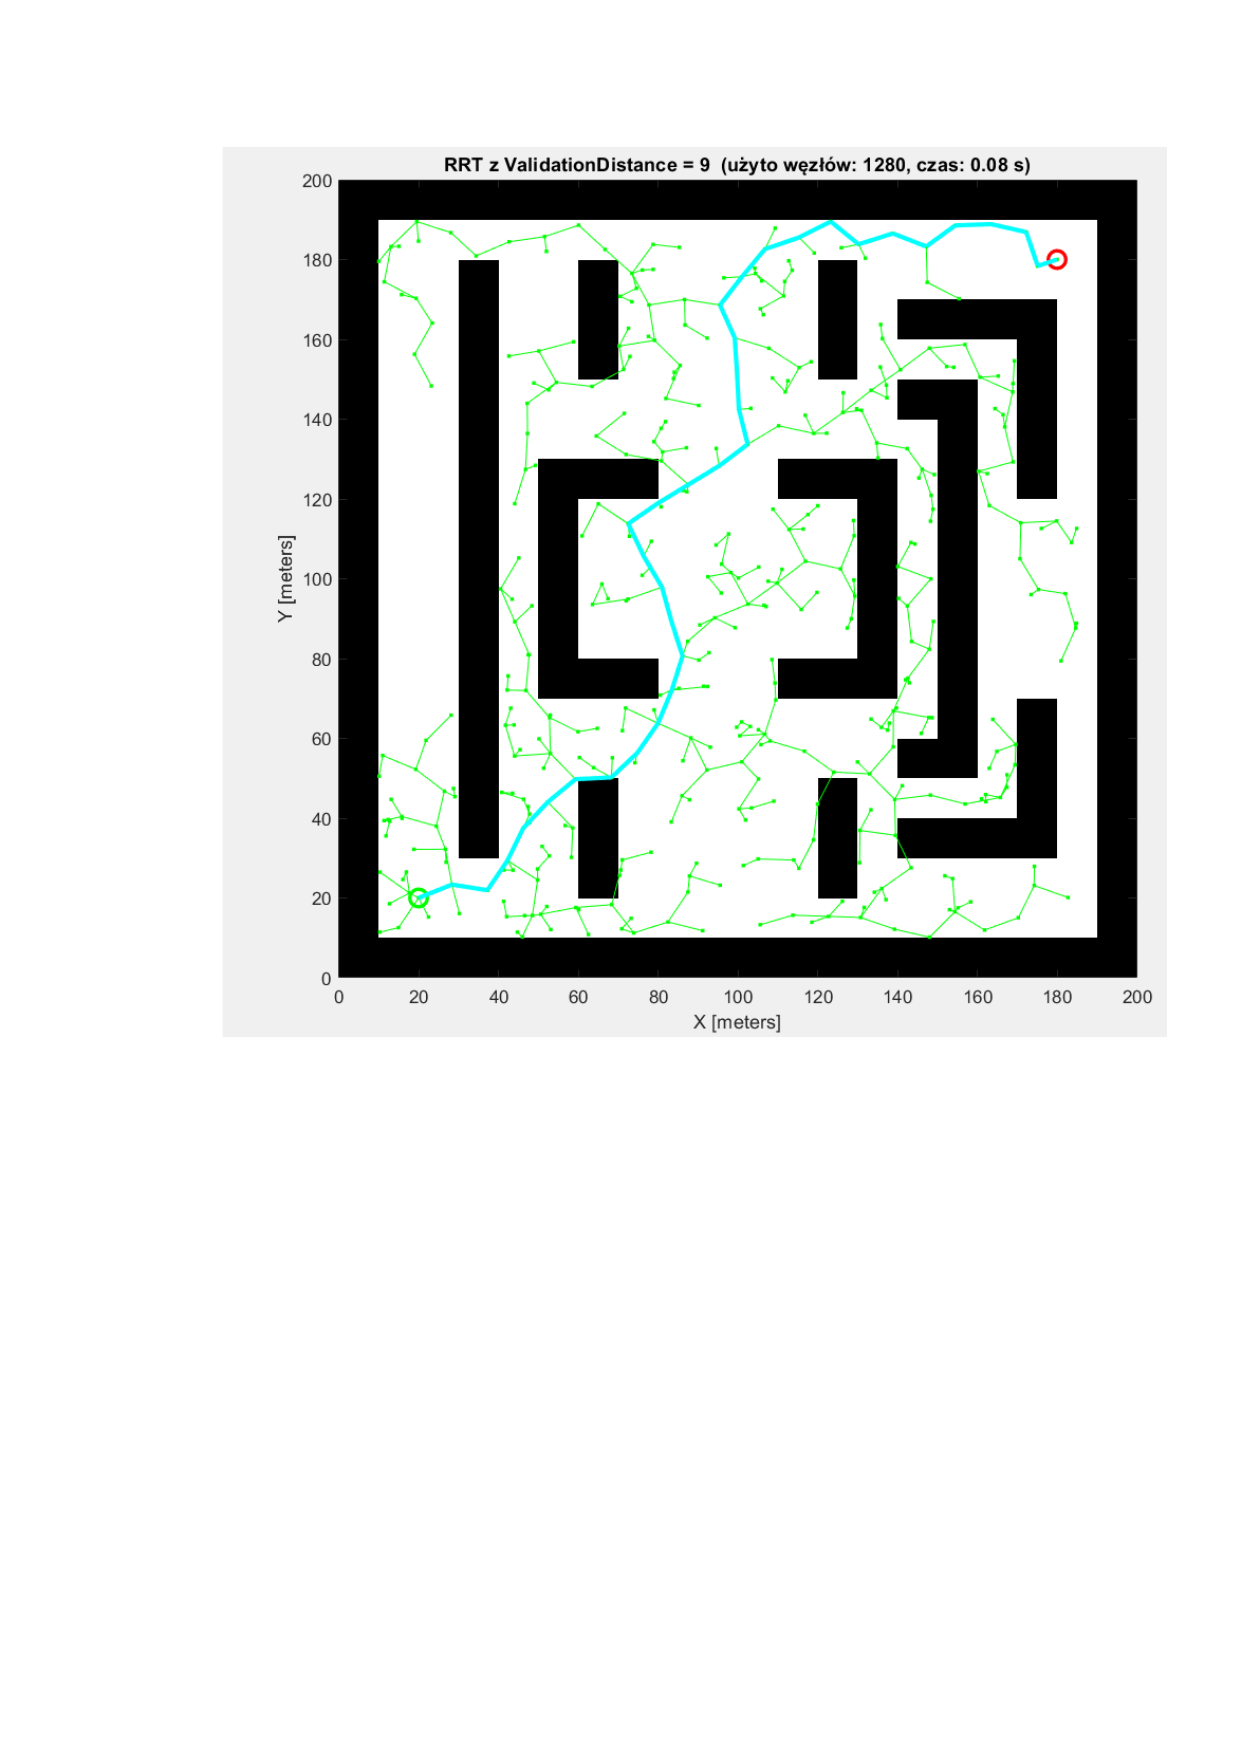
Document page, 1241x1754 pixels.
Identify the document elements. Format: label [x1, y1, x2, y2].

picture [222, 147, 1167, 1037]
